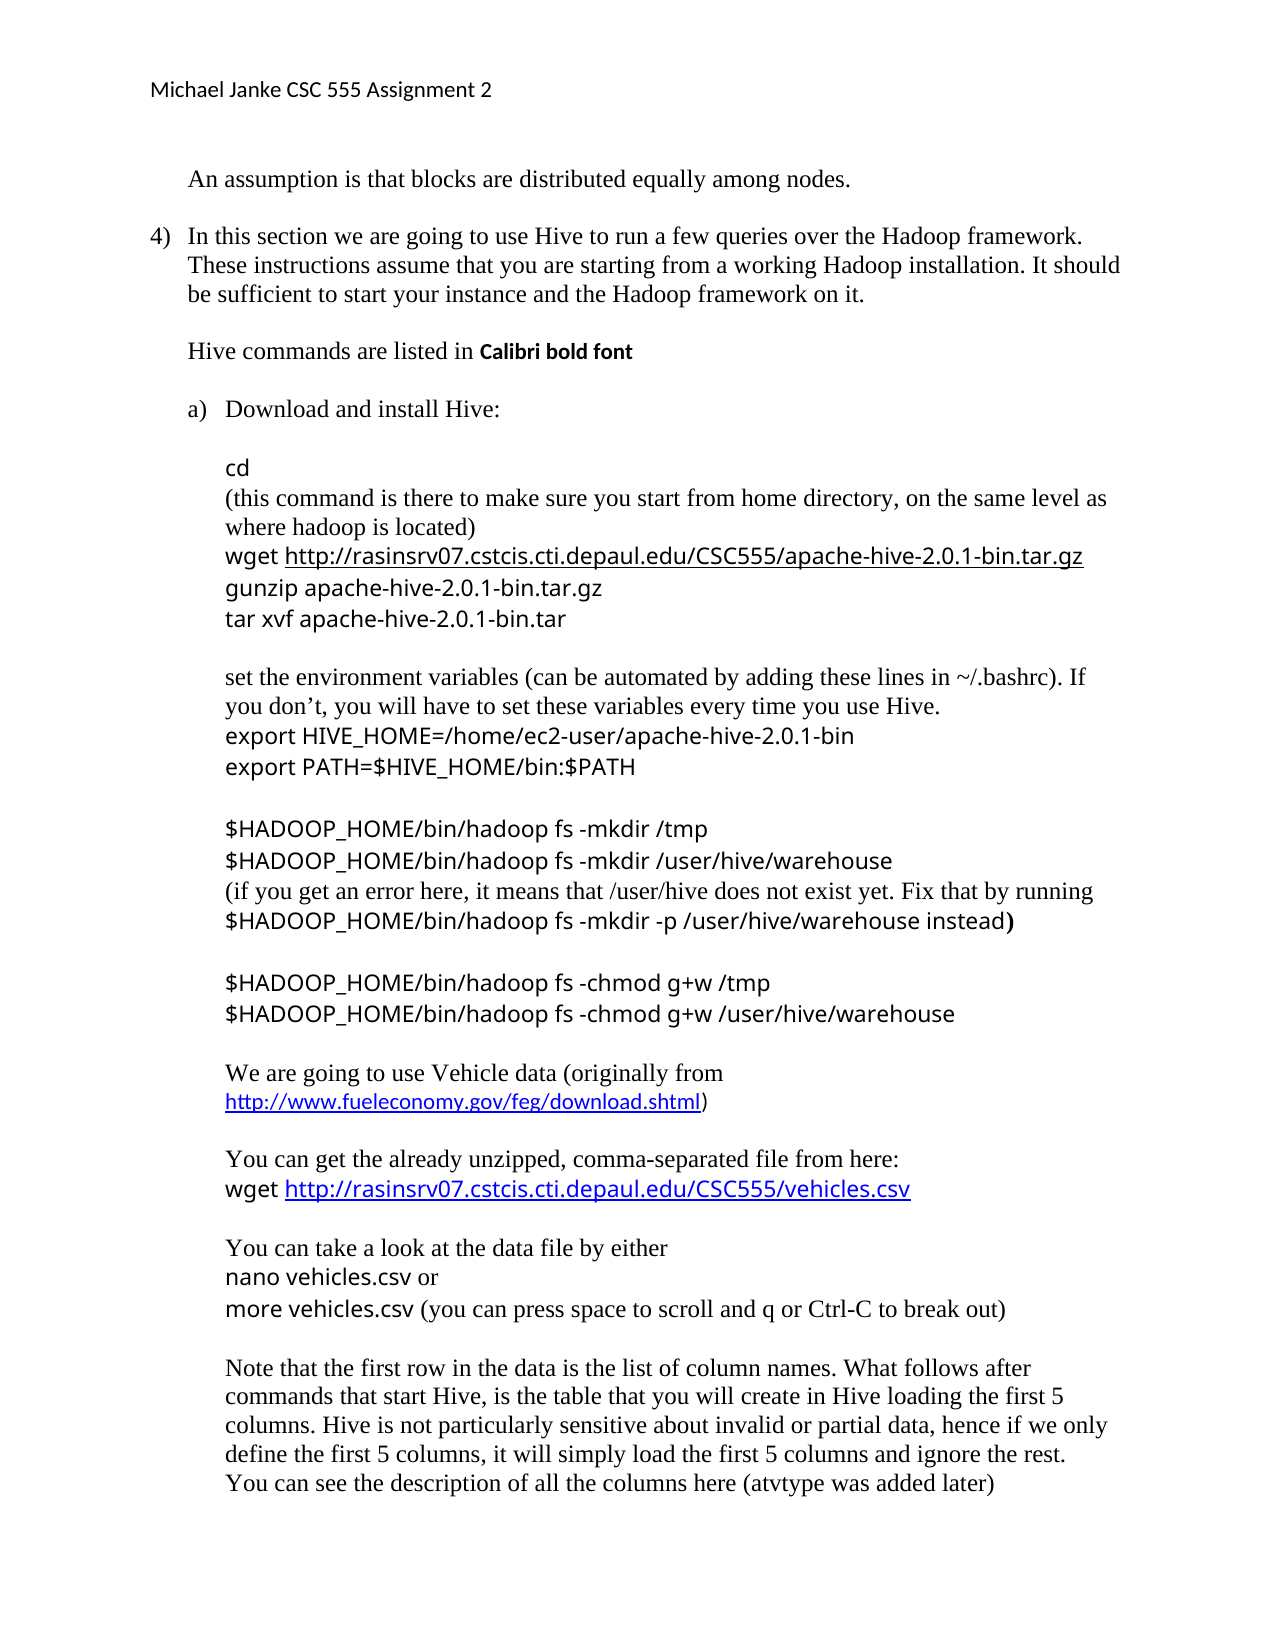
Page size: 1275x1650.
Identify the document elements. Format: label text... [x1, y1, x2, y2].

text (this command is there to make sure you start from home directory, on the same level as where hadoop is located) [225, 483, 1125, 540]
text export PATH=$HIVE_HOME/bin:$PATH [225, 751, 1125, 782]
text You can see the description of all the columns here (atvtype was added later) [225, 1468, 1125, 1496]
text wget http://rasinsrv07.cstcis.cti.depaul.edu/CSC555/apache-hive-2.0.1-bin.tar.gz [225, 540, 1125, 572]
text wget http://rasinsrv07.cstcis.cti.depaul.edu/CSC555/vehicles.csv [225, 1173, 1125, 1204]
text You can get the already unzipped, comma-separated file from here: [225, 1144, 1125, 1173]
text export HIVE_HOME=/home/ec2-user/apache-hive-2.0.1-bin [225, 719, 1125, 751]
text $HADOOP_HOME/bin/hadoop fs -mkdir /user/hive/warehouse [225, 844, 1125, 876]
text tar xvf apache-hive-2.0.1-bin.tar [225, 603, 1125, 634]
text $HADOOP_HOME/bin/hadoop fs -chmod g+w /tmp [225, 967, 1125, 998]
text We are going to use Vehicle data (originally from http://www.fueleconomy.gov/feg/download.shtml) [225, 1058, 1125, 1115]
text gunzip apache-hive-2.0.1-bin.tar.gz [225, 572, 1125, 603]
text $HADOOP_HOME/bin/hadoop fs -chmod g+w /user/hive/warehouse [225, 998, 1125, 1029]
list Download and install Hive: [187, 394, 1125, 423]
text (if you get an error here, it means that /user/hive does not exist yet. Fix that by running $HADOOP_HOME/bin/hadoop fs -mkdir -p /user/hive/warehouse instead) [225, 876, 1125, 936]
text cd [225, 452, 1125, 483]
text Hive commands are listed in Calibri bold font [187, 336, 1125, 365]
text more vehicles.csv (you can press space to scroll and q or Ctrl-C to break out) [225, 1293, 1125, 1324]
text set the environment variables (can be automated by adding these lines in ~/.bashrc). If you don’t, you will have to set these variables every time you use Hive. [225, 662, 1125, 719]
text $HADOOP_HOME/bin/hadoop fs -mkdir /tmp [225, 813, 1125, 844]
text nano vehicles.csv or [225, 1261, 1125, 1293]
text Note that the first row in the data is the list of column names. What follows after commands that start Hive, is the table that you will create in Hive loading the first 5 columns. Hive is not particularly sensitive about invalid or partial data, hence if we only define the first 5 columns, it will simply load the first 5 columns and ignore the rest. [225, 1353, 1125, 1468]
text An assumption is that blocks are distributed equally among nodes. [187, 164, 1125, 192]
text You can take a look at the data file by either [225, 1233, 1125, 1261]
